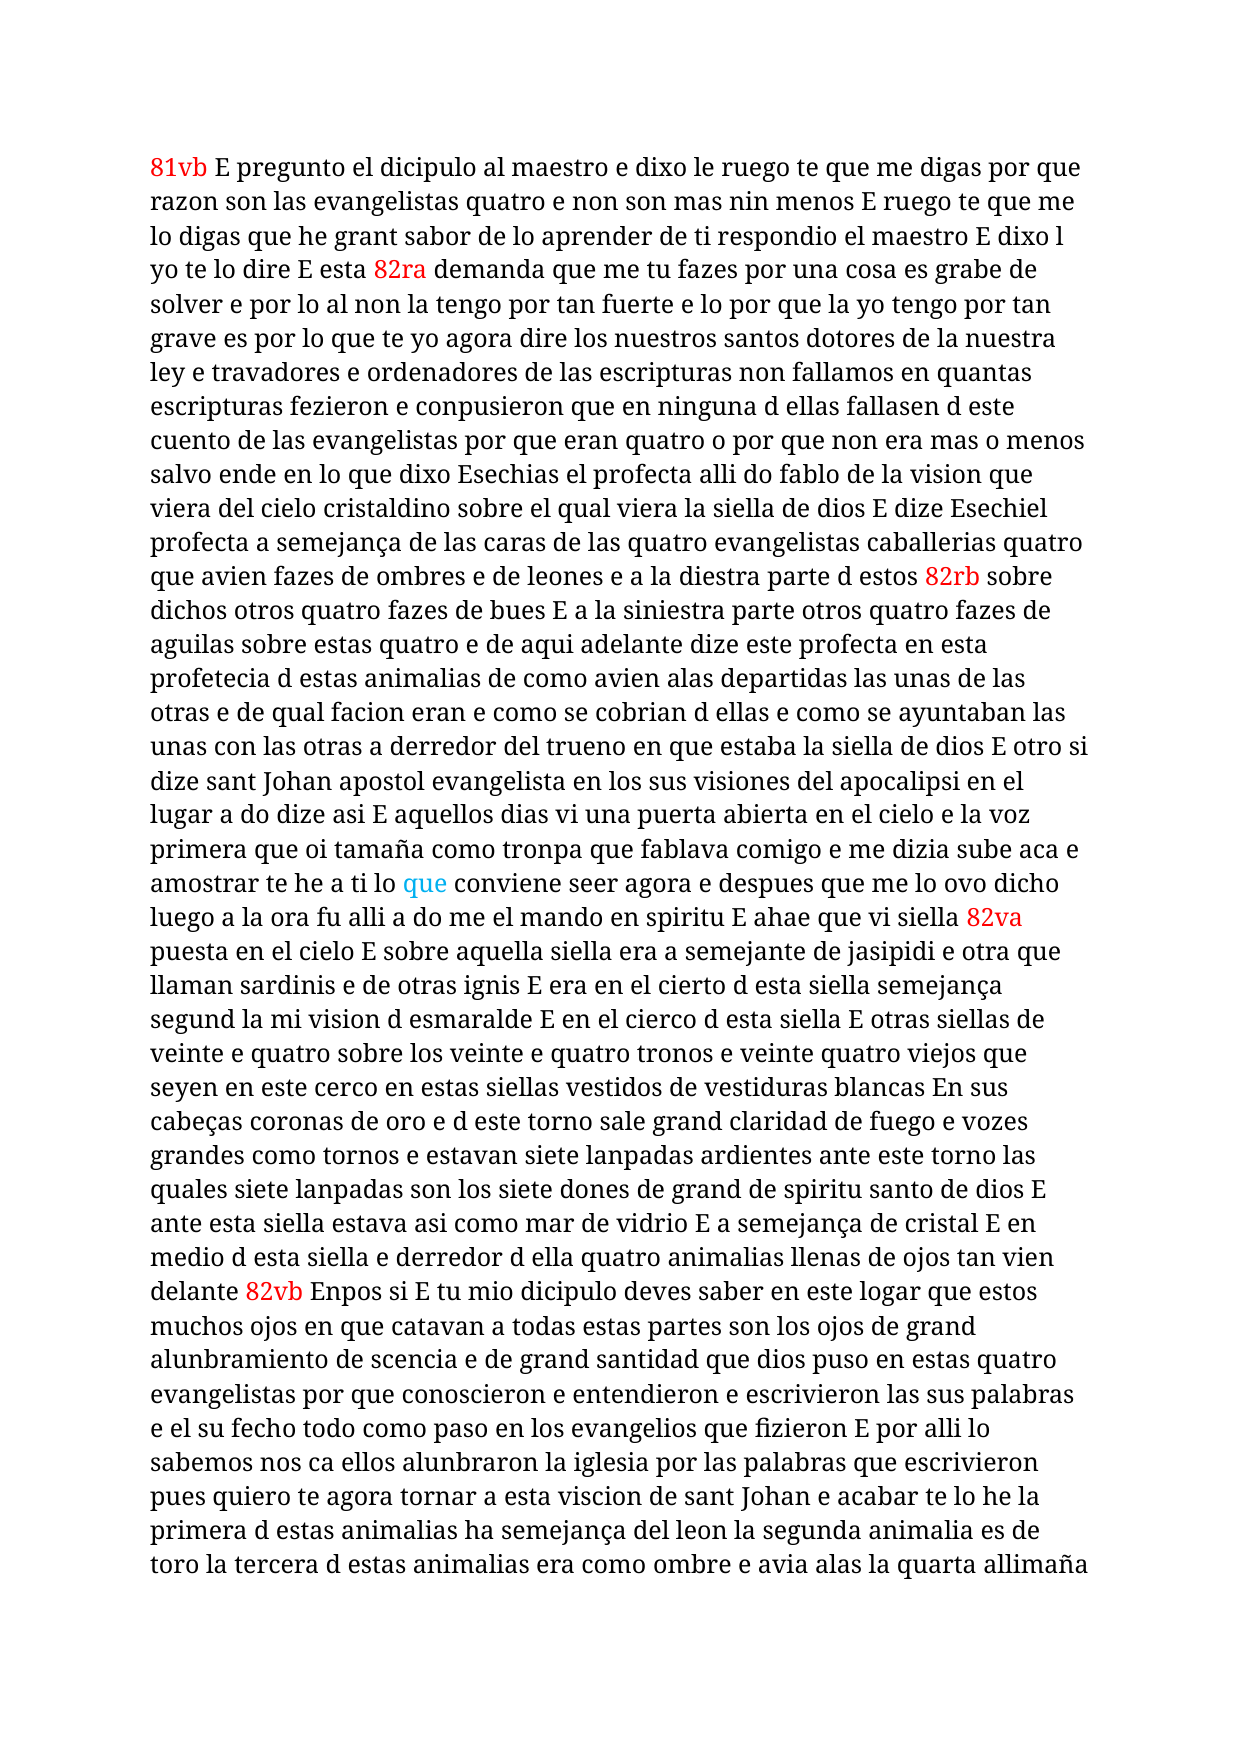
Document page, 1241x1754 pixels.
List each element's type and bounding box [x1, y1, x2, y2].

text [150, 150, 1090, 1581]
